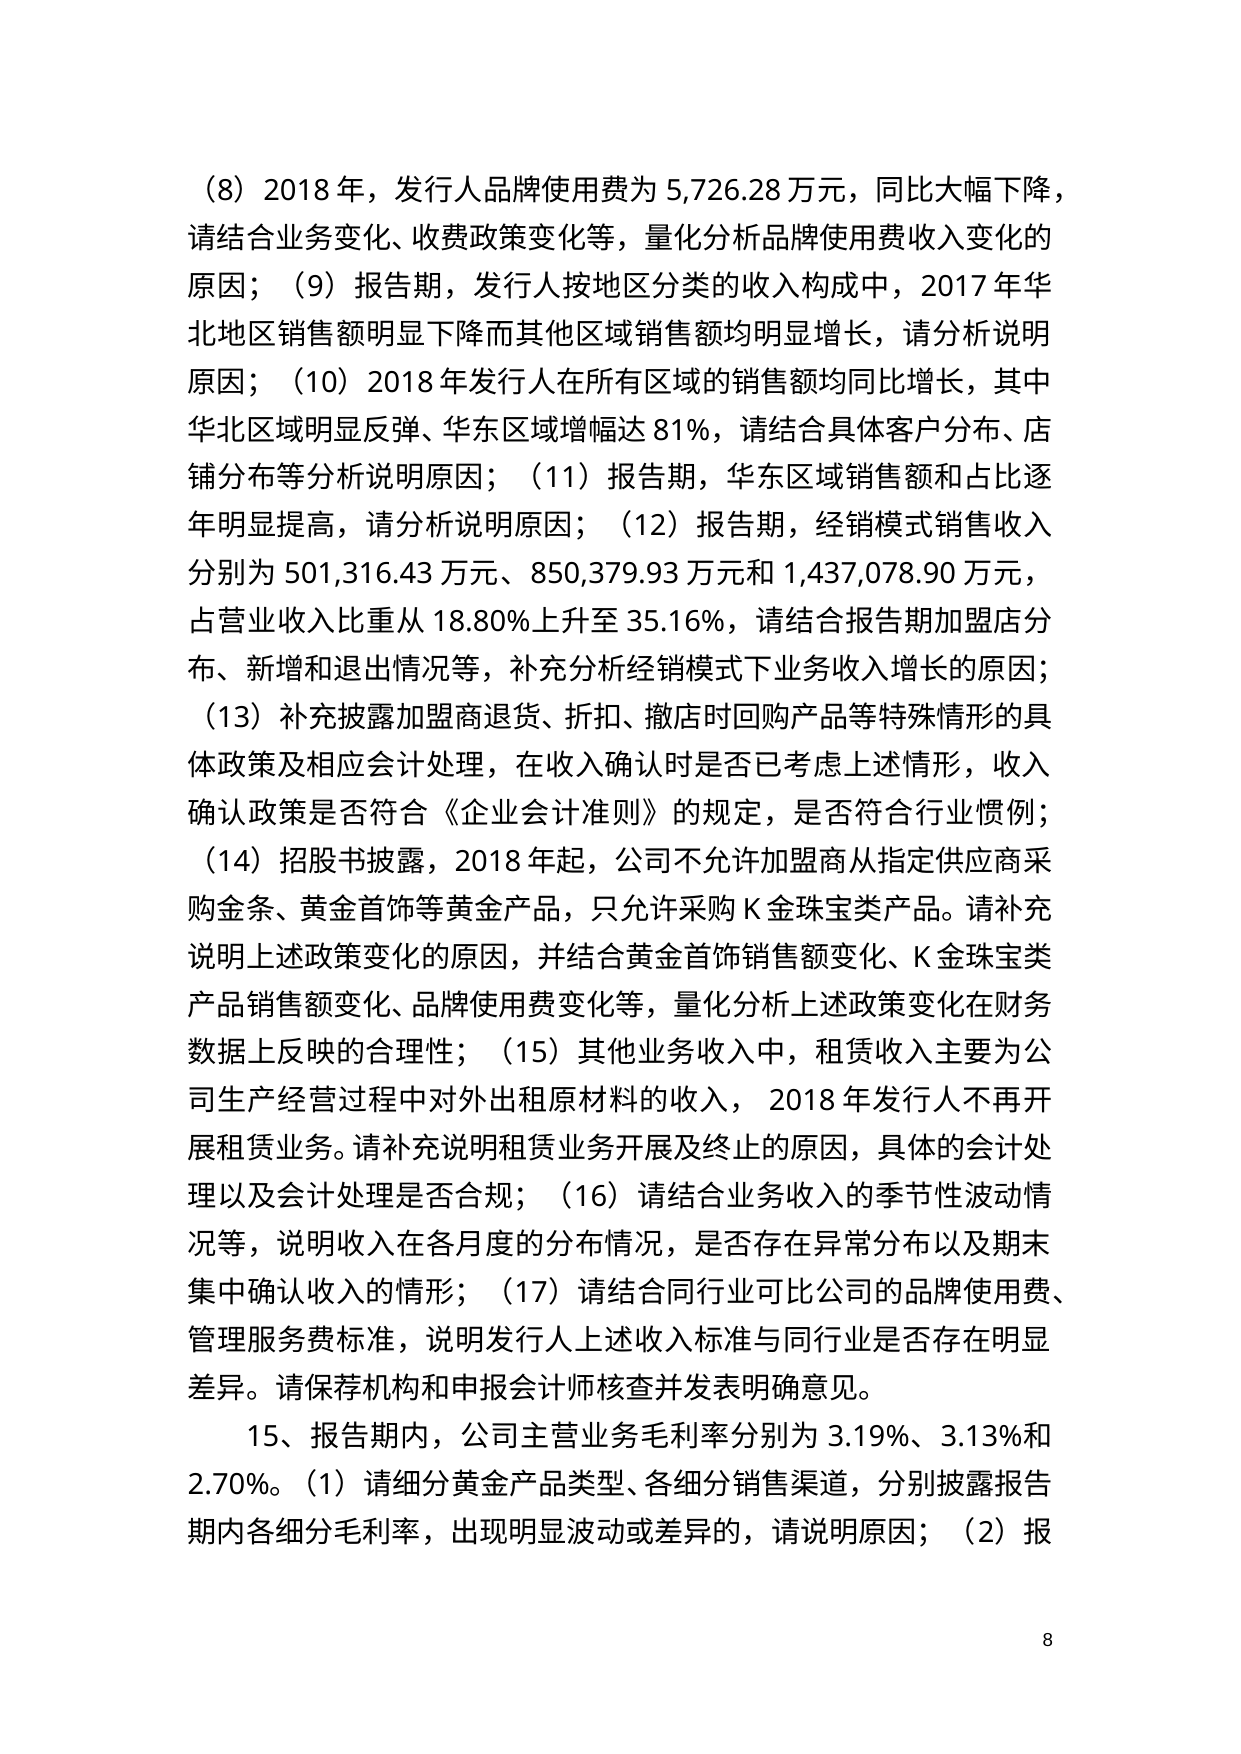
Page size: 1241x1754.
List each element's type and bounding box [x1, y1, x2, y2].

list [187, 162, 1053, 1552]
